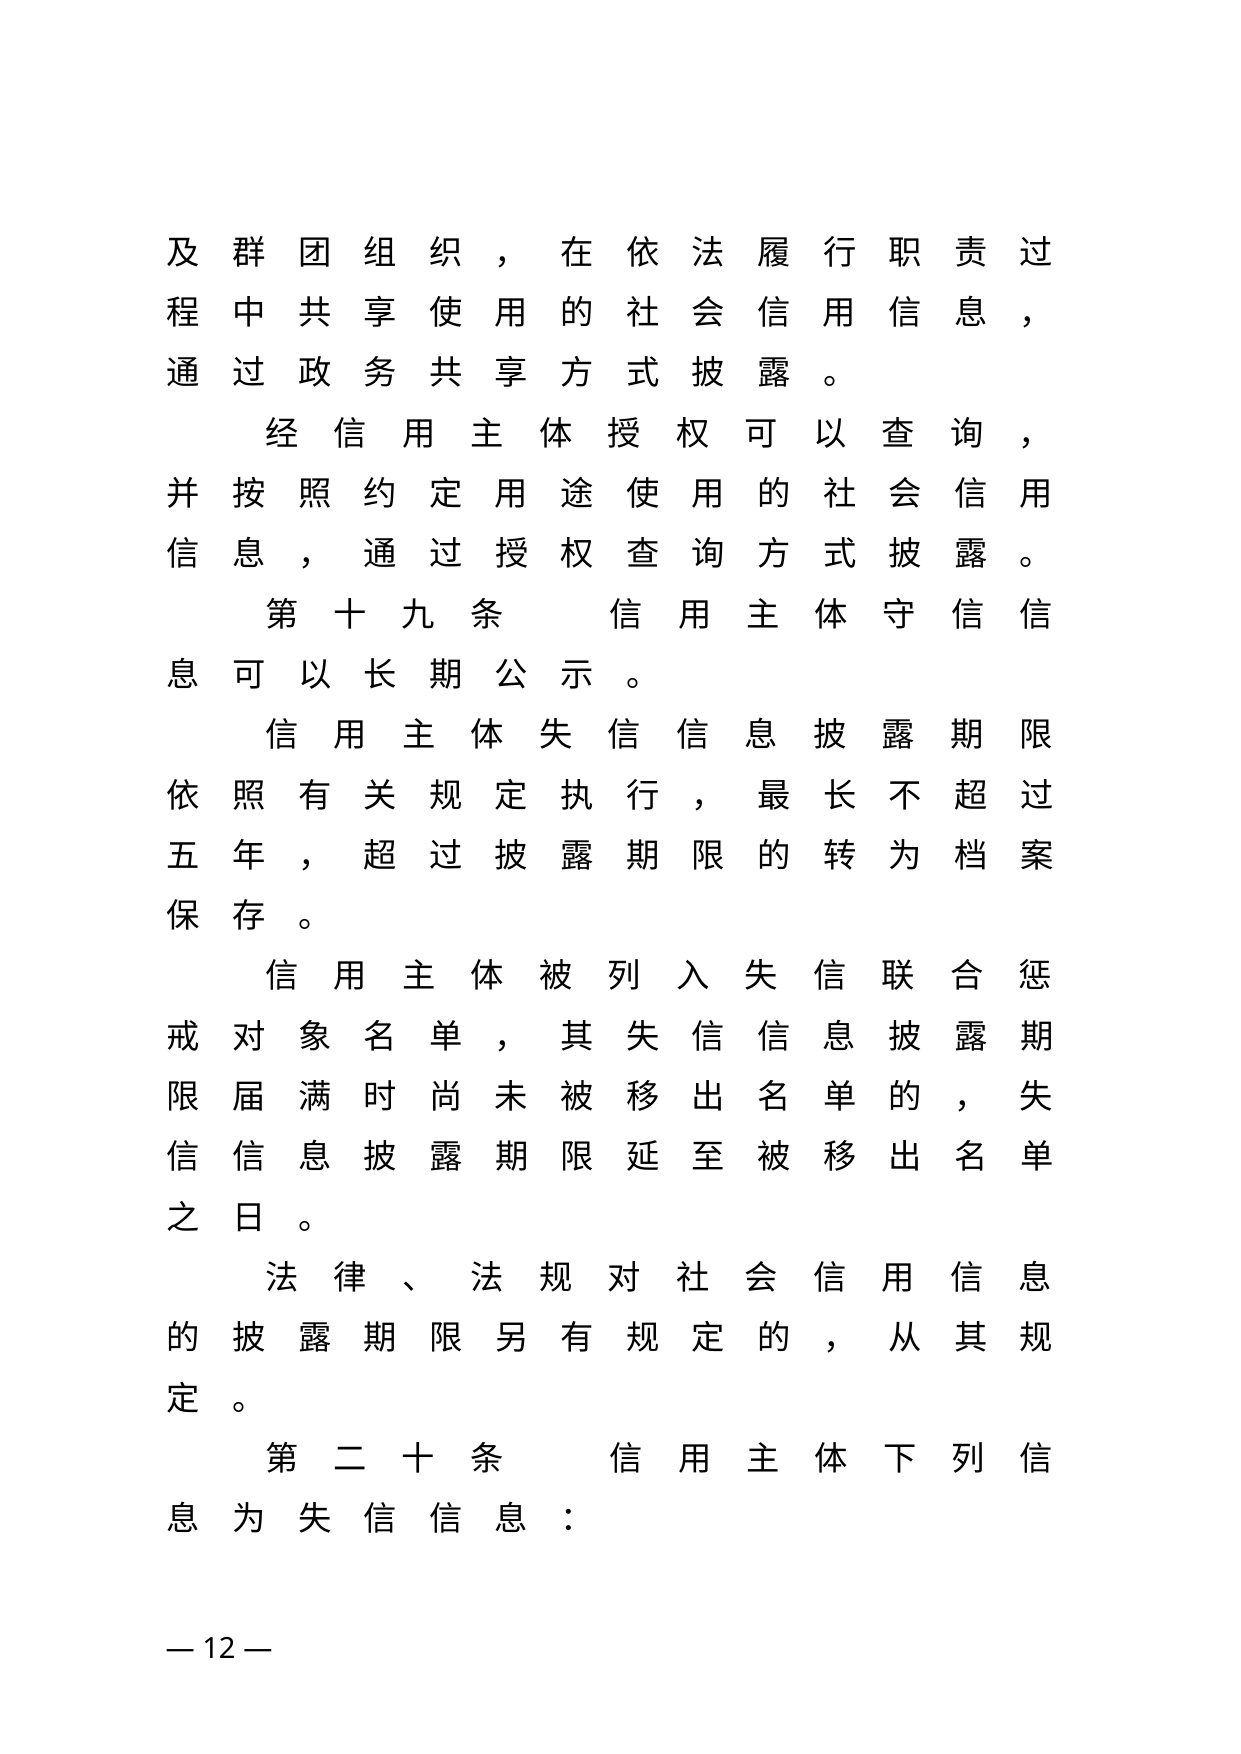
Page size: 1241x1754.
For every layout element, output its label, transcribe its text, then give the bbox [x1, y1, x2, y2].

text 经信用主体授权可以查询，并按照约定用途使用的社会信用信息，通过授权查询方式披露。 [167, 400, 1085, 581]
text 信用主体被列入失信联合惩戒对象名单，其失信信息披露期限届满时尚未被移出名单的，失信信息披露期限延至被移出名单之日。 [167, 943, 1085, 1245]
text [167, 219, 1085, 400]
text 信用主体失信信息披露期限依照有关规定执行，最长不超过五年，超过披露期限的转为档案保存。 [167, 702, 1085, 943]
text 第二十条 信用主体下列信息为失信信息： [167, 1426, 1085, 1546]
text 法律、法规对社会信用信息的披露期限另有规定的，从其规定。 [167, 1245, 1085, 1426]
text 第十九条 信用主体守信信息可以长期公示。 [167, 581, 1085, 702]
